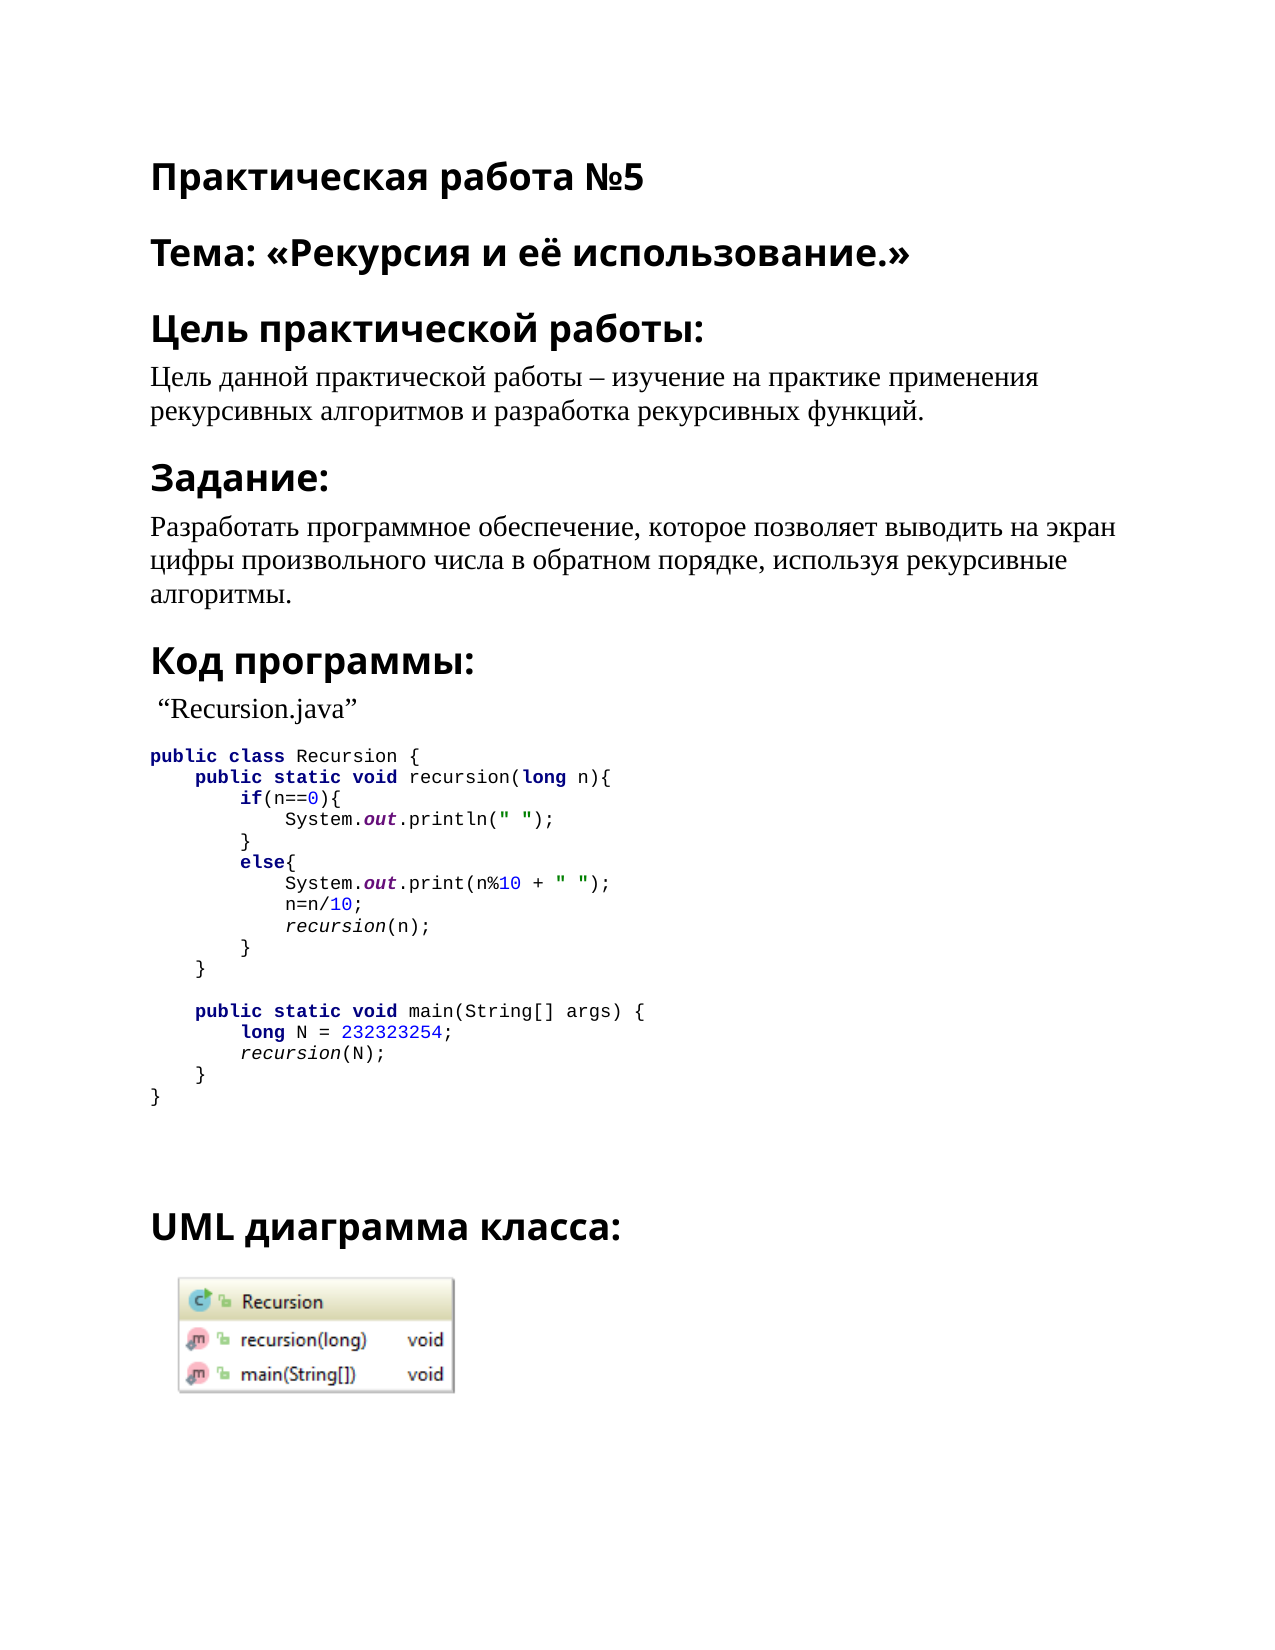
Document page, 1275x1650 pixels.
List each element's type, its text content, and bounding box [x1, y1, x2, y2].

subtitle Цель практической работы: [150, 302, 1125, 353]
subtitle UML диаграмма класса: [150, 1200, 1125, 1251]
subtitle Задание: [150, 451, 1125, 502]
picture [150, 1257, 477, 1414]
text Разработать программное обеспечение, которое позволяет выводить на экран цифры произвольного числа в обратном порядке, используя рекурсивные алгоритмы. [150, 509, 1125, 609]
text “Recursion.java” [150, 692, 1125, 725]
subtitle Практическая работа №5 [150, 150, 1125, 201]
text Цель данной практической работы – изучение на практике применения рекурсивных алгоритмов и разработка рекурсивных функций. [150, 359, 1125, 426]
subtitle Тема: «Рекурсия и её использование.» [150, 226, 1125, 277]
text public class Recursion { public static void recursion(long n){ if(n==0){ System.out.println(" "); } else{ System.out.print(n%10 + " "); n=n/10; recursion(n); } } public static void main(String[] args) { long N = 232323254; recursion(N); } } [150, 725, 1125, 1108]
subtitle Код программы: [150, 634, 1125, 685]
